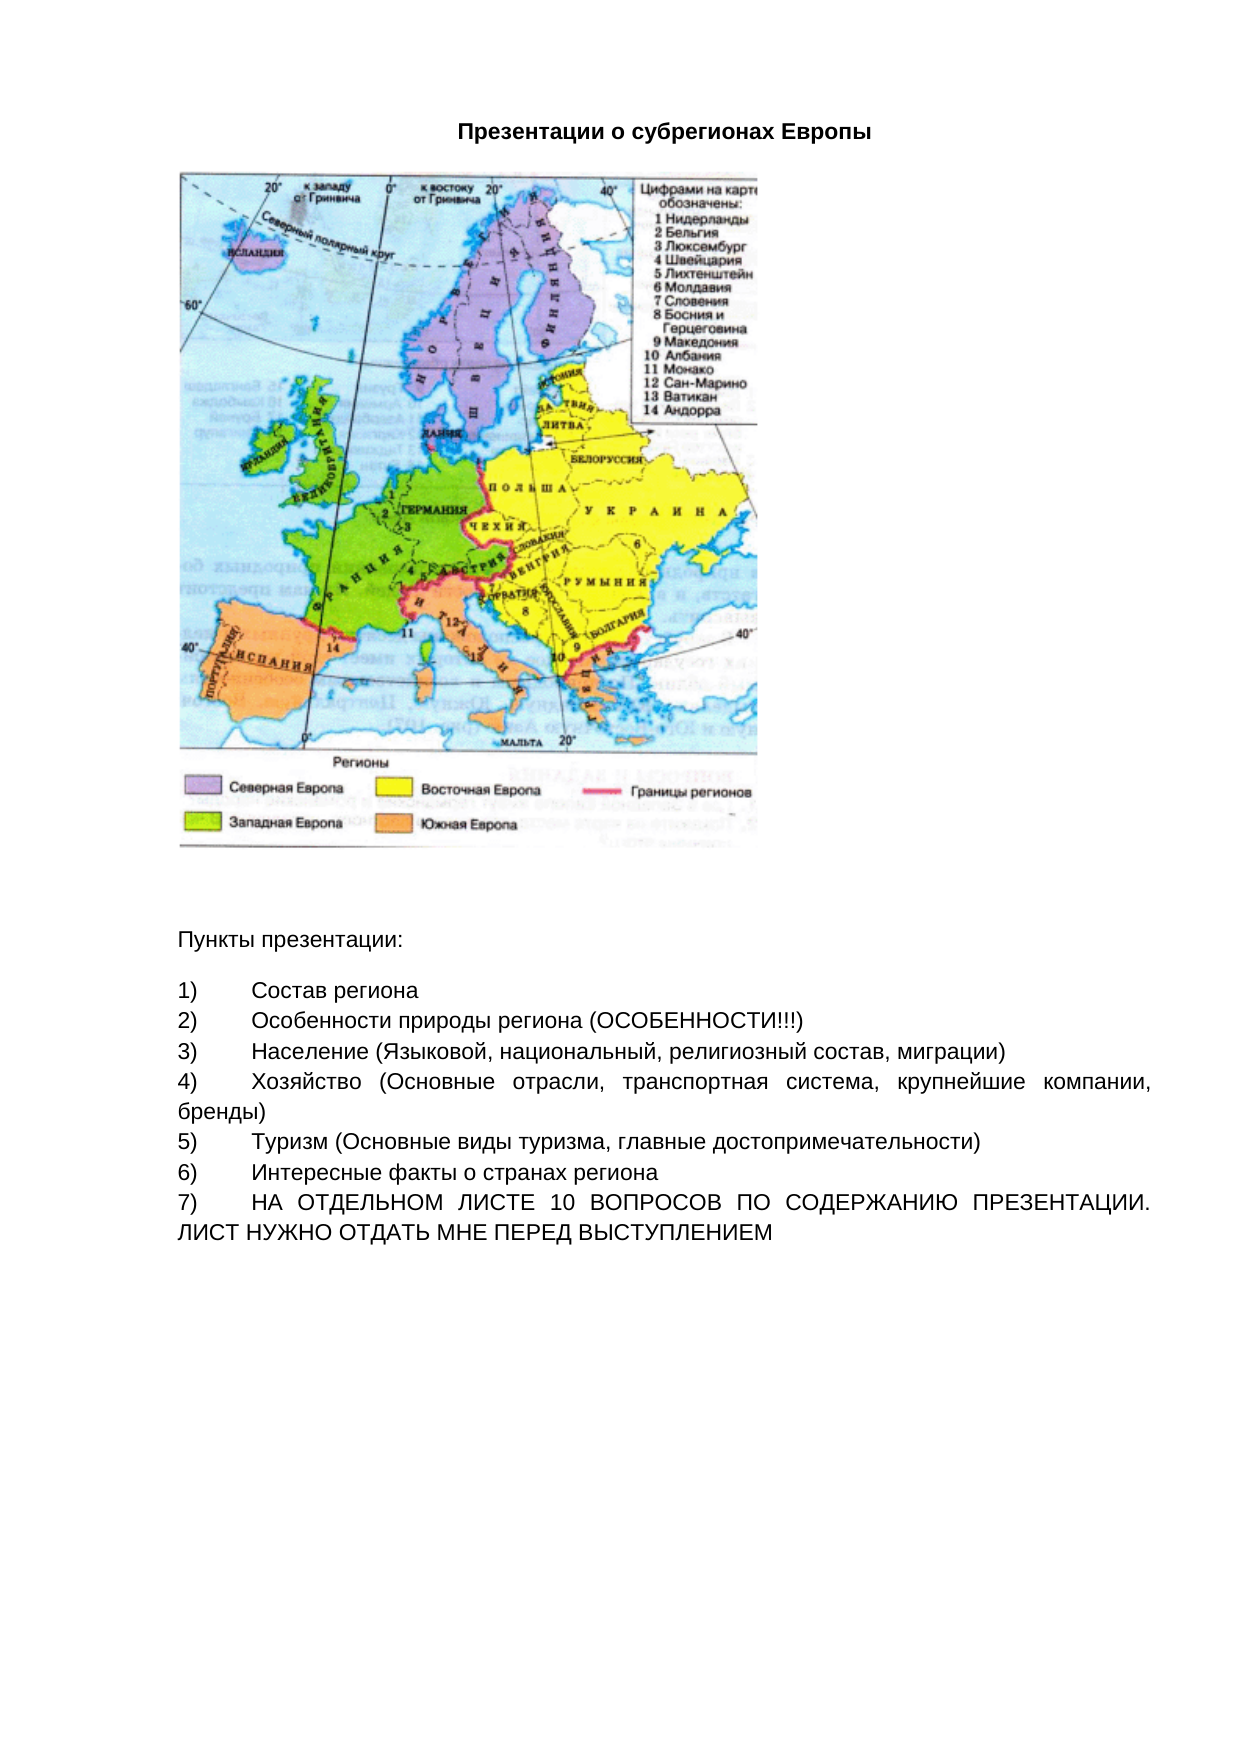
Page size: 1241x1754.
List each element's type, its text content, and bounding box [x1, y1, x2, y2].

list Особенности природы региона (ОСОБЕННОСТИ!!!) [177, 1007, 1152, 1034]
list Хозяйство (Основные отрасли, транспортная система, крупнейшие компании, бренды) [177, 1068, 1152, 1124]
list Туризм (Основные виды туризма, главные достопримечательности) [177, 1128, 1152, 1154]
list Население (Языковой, национальный, религиозный состав, миграции) [177, 1038, 1152, 1064]
list Интересные факты о странах региона [177, 1158, 1152, 1185]
picture [177, 169, 767, 851]
text Презентации о субрегионах Европы [177, 118, 1152, 144]
list НА ОТДЕЛЬНОМ ЛИСТЕ 10 ВОПРОСОВ ПО СОДЕРЖАНИЮ ПРЕЗЕНТАЦИИ. ЛИСТ НУЖНО ОТДАТЬ МНЕ ПЕРЕД ВЫСТУПЛЕНИЕМ [177, 1189, 1152, 1245]
list Состав региона [177, 977, 1152, 1003]
text Пункты презентации: [177, 926, 1152, 952]
